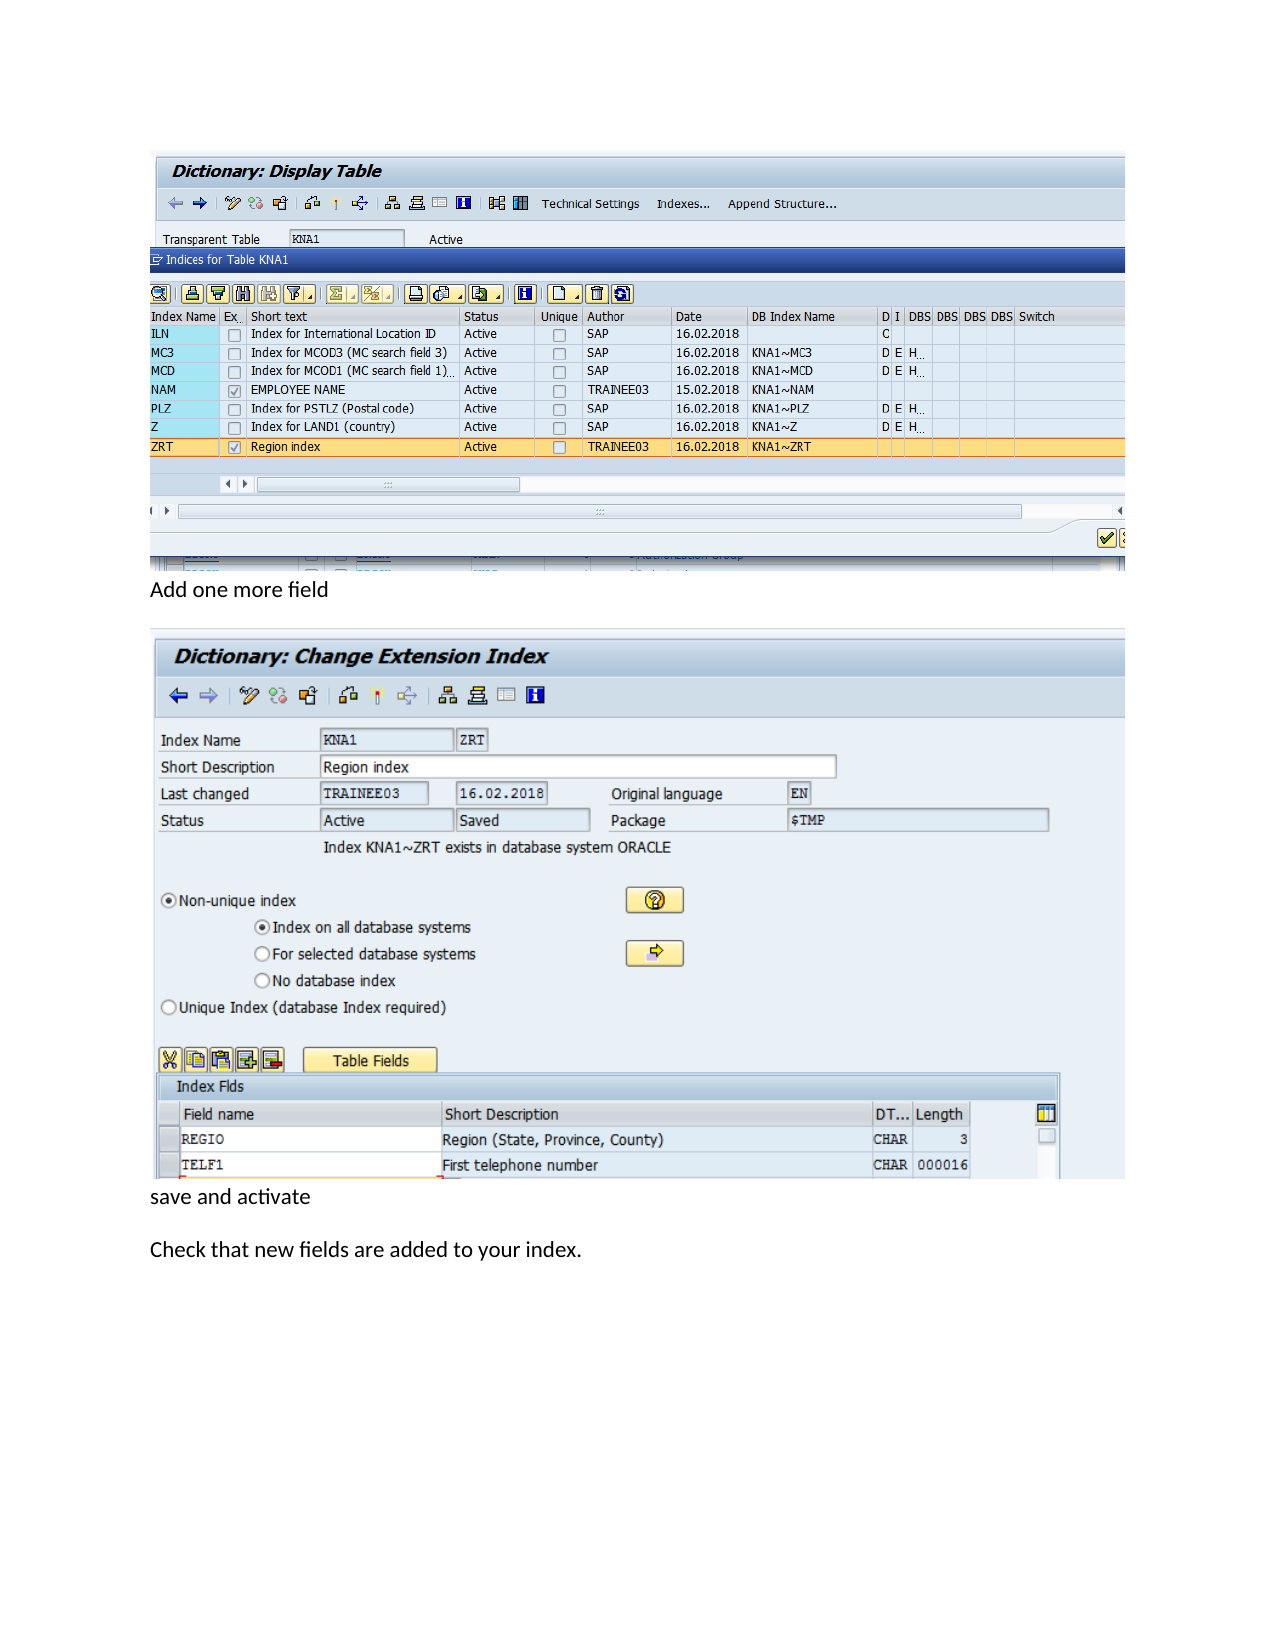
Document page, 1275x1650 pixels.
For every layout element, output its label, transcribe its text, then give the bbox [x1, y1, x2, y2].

text Add one more field [150, 571, 1125, 603]
picture [150, 627, 1125, 1179]
text Check that new fields are added to your index. [150, 1236, 1125, 1263]
text save and activate [150, 1179, 1125, 1211]
picture [150, 150, 1125, 571]
